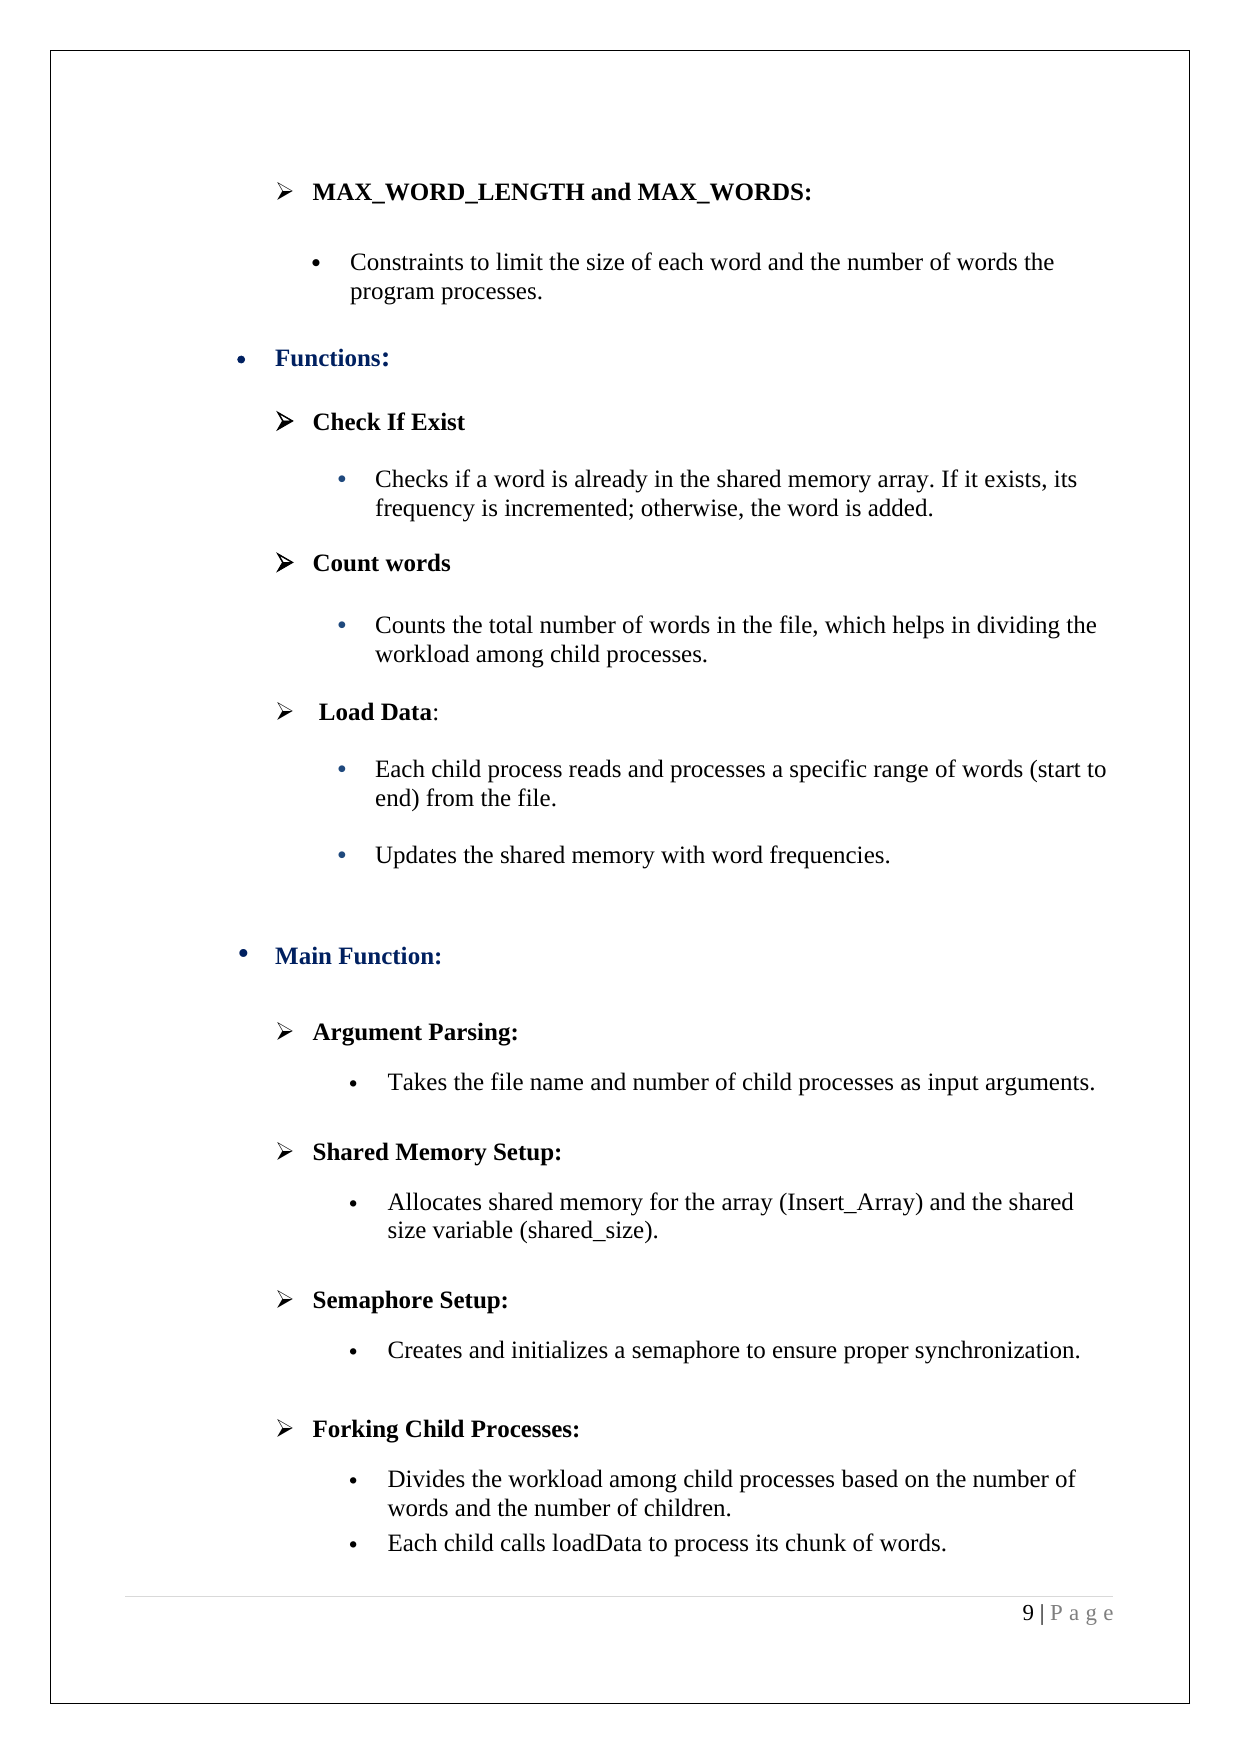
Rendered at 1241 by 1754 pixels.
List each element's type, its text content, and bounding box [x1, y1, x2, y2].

subtitle Takes the file name and number of child processes as input arguments. [350, 1067, 1113, 1096]
subtitle Semaphore Setup: [275, 1286, 1113, 1314]
subtitle Each child calls loadData to process its chunk of words. [350, 1528, 1113, 1556]
subtitle MAX_WORD_LENGTH and MAX_WORDS: [275, 177, 1113, 206]
subtitle Allocates shared memory for the array (Insert_Array) and the shared size variable (shared_size). [350, 1187, 1113, 1244]
list Each child process reads and processes a specific range of words (start to end) from the file. [337, 754, 1113, 812]
subtitle Main Function: [237, 933, 1113, 971]
list Updates the shared memory with word frequencies. [337, 840, 1113, 869]
list Check If Exist [275, 407, 1113, 435]
list Functions: [237, 339, 1113, 373]
list Load Data: [275, 697, 1113, 725]
subtitle Argument Parsing: [275, 1017, 1113, 1046]
subtitle Creates and initializes a semaphore to ensure proper synchronization. [350, 1335, 1113, 1364]
list Counts the total number of words in the file, which helps in dividing the workload among child processes. [337, 610, 1113, 668]
subtitle Divides the workload among child processes based on the number of words and the number of children. [350, 1464, 1113, 1521]
subtitle Constraints to limit the size of each word and the number of words the program processes. [312, 247, 1113, 304]
list Checks if a word is already in the shared memory array. If it exists, its frequency is incremented; otherwise, the word is added. [337, 464, 1113, 522]
subtitle Forking Child Processes: [275, 1414, 1113, 1443]
subtitle Shared Memory Setup: [275, 1137, 1113, 1166]
list Count words [275, 548, 1113, 577]
